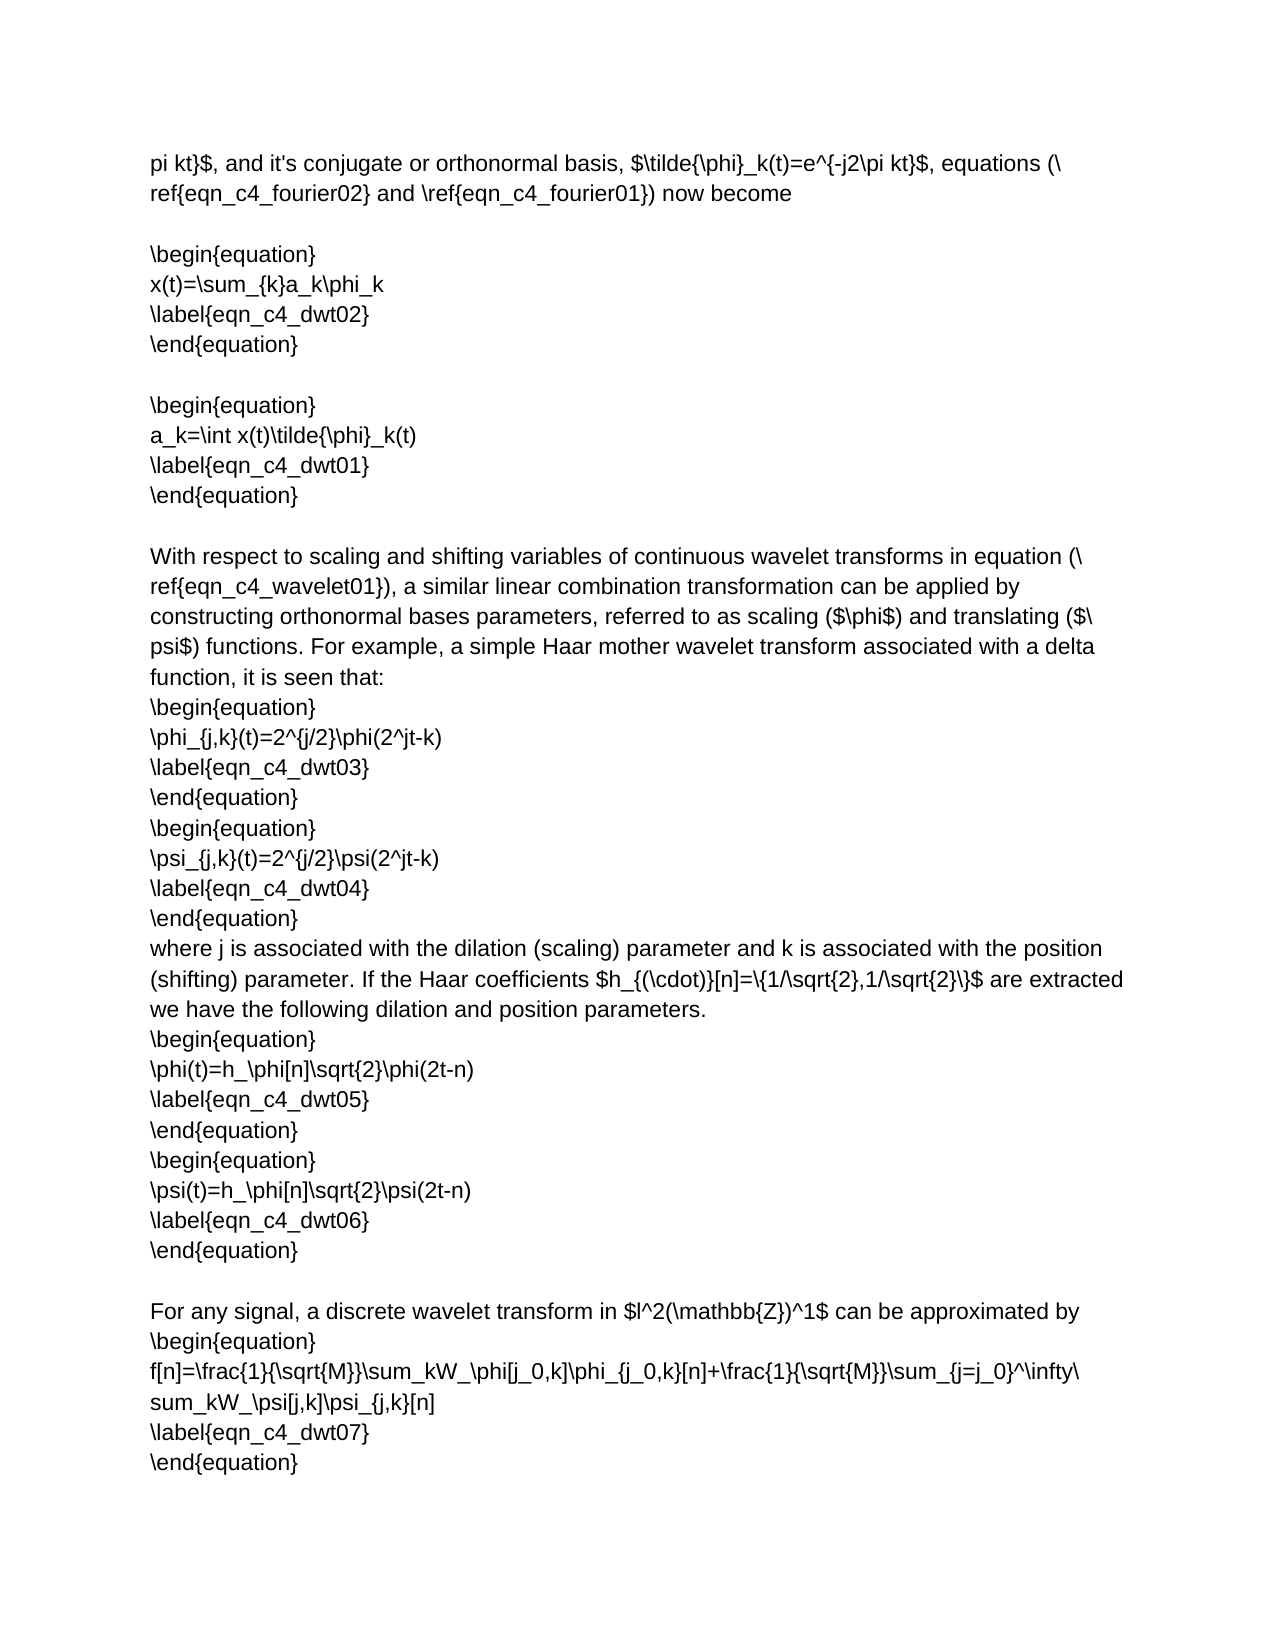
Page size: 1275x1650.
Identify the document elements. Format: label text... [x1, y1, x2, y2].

text \psi_{j,k}(t)=2^{j/2}\psi(2^jt-k) [150, 845, 1125, 871]
text With respect to scaling and shifting variables of continuous wavelet transforms in equation (\ref{eqn_c4_wavelet01}), a similar linear combination transformation can be applied by constructing orthonormal bases parameters, referred to as scaling ($\phi$) and translating ($\psi$) functions. For example, a simple Haar mother wavelet transform associated with a delta function, it is seen that: [150, 543, 1125, 690]
text \label{eqn_c4_dwt02} [150, 301, 1125, 327]
text \phi(t)=h_\phi[n]\sqrt{2}\phi(2t-n) [150, 1056, 1125, 1083]
text \end{equation} [150, 905, 1125, 932]
text \label{eqn_c4_dwt06} [150, 1207, 1125, 1234]
text \phi_{j,k}(t)=2^{j/2}\phi(2^jt-k) [150, 724, 1125, 750]
text \end{equation} [150, 784, 1125, 811]
text \label{eqn_c4_dwt07} [150, 1419, 1125, 1445]
text where j is associated with the dilation (scaling) parameter and k is associated with the position (shifting) parameter. If the Haar coefficients $h_{(\cdot)}[n]=\{1/\sqrt{2},1/\sqrt{2}\}$ are extracted we have the following dilation and position parameters. [150, 935, 1125, 1022]
text \end{equation} [150, 1237, 1125, 1264]
text \begin{equation} [150, 814, 1125, 841]
text \end{equation} [150, 1117, 1125, 1143]
text \psi(t)=h_\phi[n]\sqrt{2}\psi(2t-n) [150, 1177, 1125, 1203]
text x(t)=\sum_{k}a_k\phi_k [150, 271, 1125, 297]
text a_k=\int x(t)\tilde{\phi}_k(t) [150, 422, 1125, 448]
text \label{eqn_c4_dwt05} [150, 1086, 1125, 1113]
text \begin{equation} [150, 1328, 1125, 1354]
text For any signal, a discrete wavelet transform in $l^2(\mathbb{Z})^1$ can be approximated by [150, 1298, 1125, 1324]
text \label{eqn_c4_dwt01} [150, 452, 1125, 478]
text \begin{equation} [150, 1026, 1125, 1052]
text \begin{equation} [150, 1147, 1125, 1173]
text \label{eqn_c4_dwt03} [150, 754, 1125, 781]
text \end{equation} [150, 331, 1125, 358]
text \begin{equation} [150, 241, 1125, 267]
text \begin{equation} [150, 694, 1125, 720]
text \label{eqn_c4_dwt04} [150, 875, 1125, 901]
text \begin{equation} [150, 392, 1125, 418]
text f[n]=\frac{1}{\sqrt{M}}\sum_kW_\phi[j_0,k]\phi_{j_0,k}[n]+\frac{1}{\sqrt{M}}\sum_{j=j_0}^\infty\sum_kW_\psi[j,k]\psi_{j,k}[n] [150, 1358, 1125, 1415]
text \end{equation} [150, 482, 1125, 509]
text \end{equation} [150, 1449, 1125, 1475]
